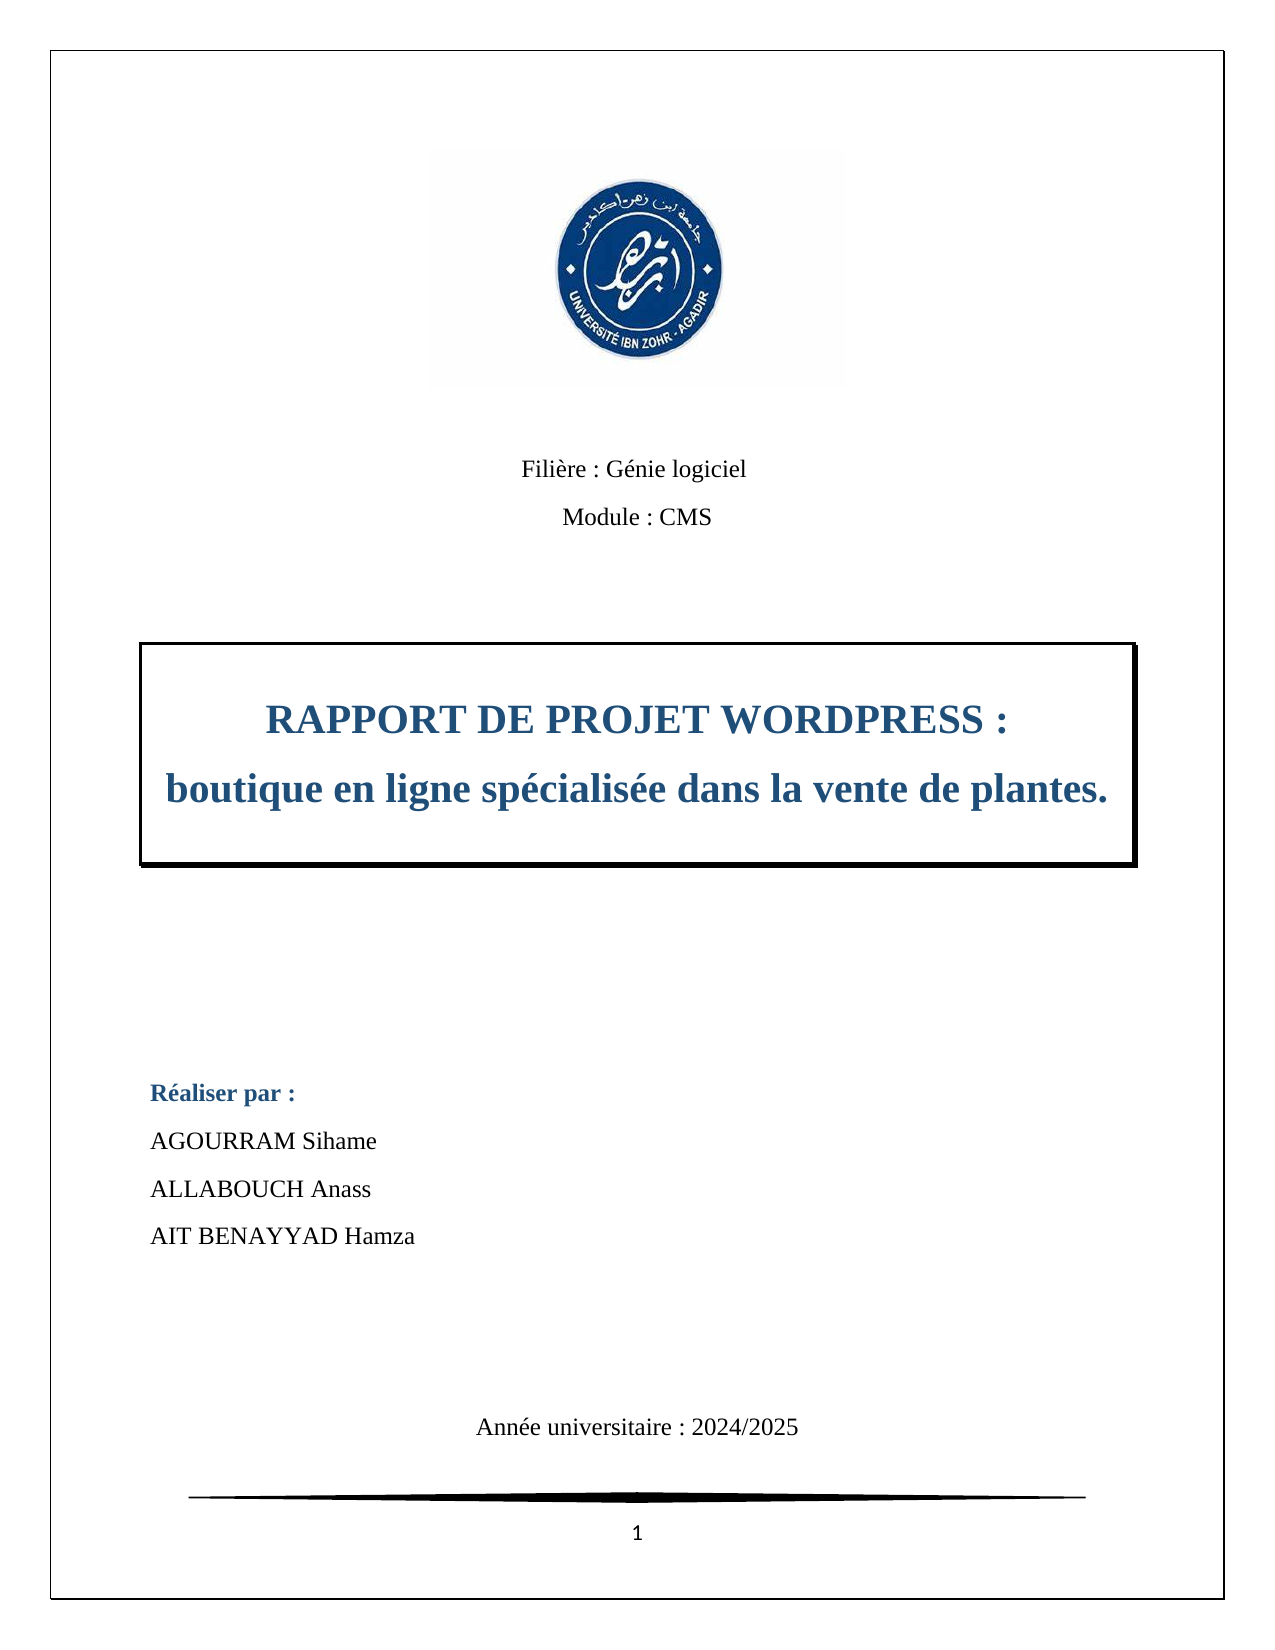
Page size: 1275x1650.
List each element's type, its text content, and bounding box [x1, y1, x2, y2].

text AGOURRAM Sihame [150, 1126, 1124, 1155]
text RAPPORT DE PROJET WORDPRESS : [142, 689, 1132, 743]
text boutique en ligne spécialisée dans la vente de plantes. [142, 758, 1132, 811]
text ALLABOUCH Anass [150, 1174, 1124, 1202]
text AIT BENAYYAD Hamza [150, 1221, 1124, 1250]
text Filière : Génie logiciel [150, 454, 1124, 483]
text Module : CMS [150, 502, 1124, 531]
text Année universitaire : 2024/2025 [150, 1412, 1124, 1441]
text Réaliser par : [150, 1078, 1124, 1107]
picture [427, 150, 847, 389]
